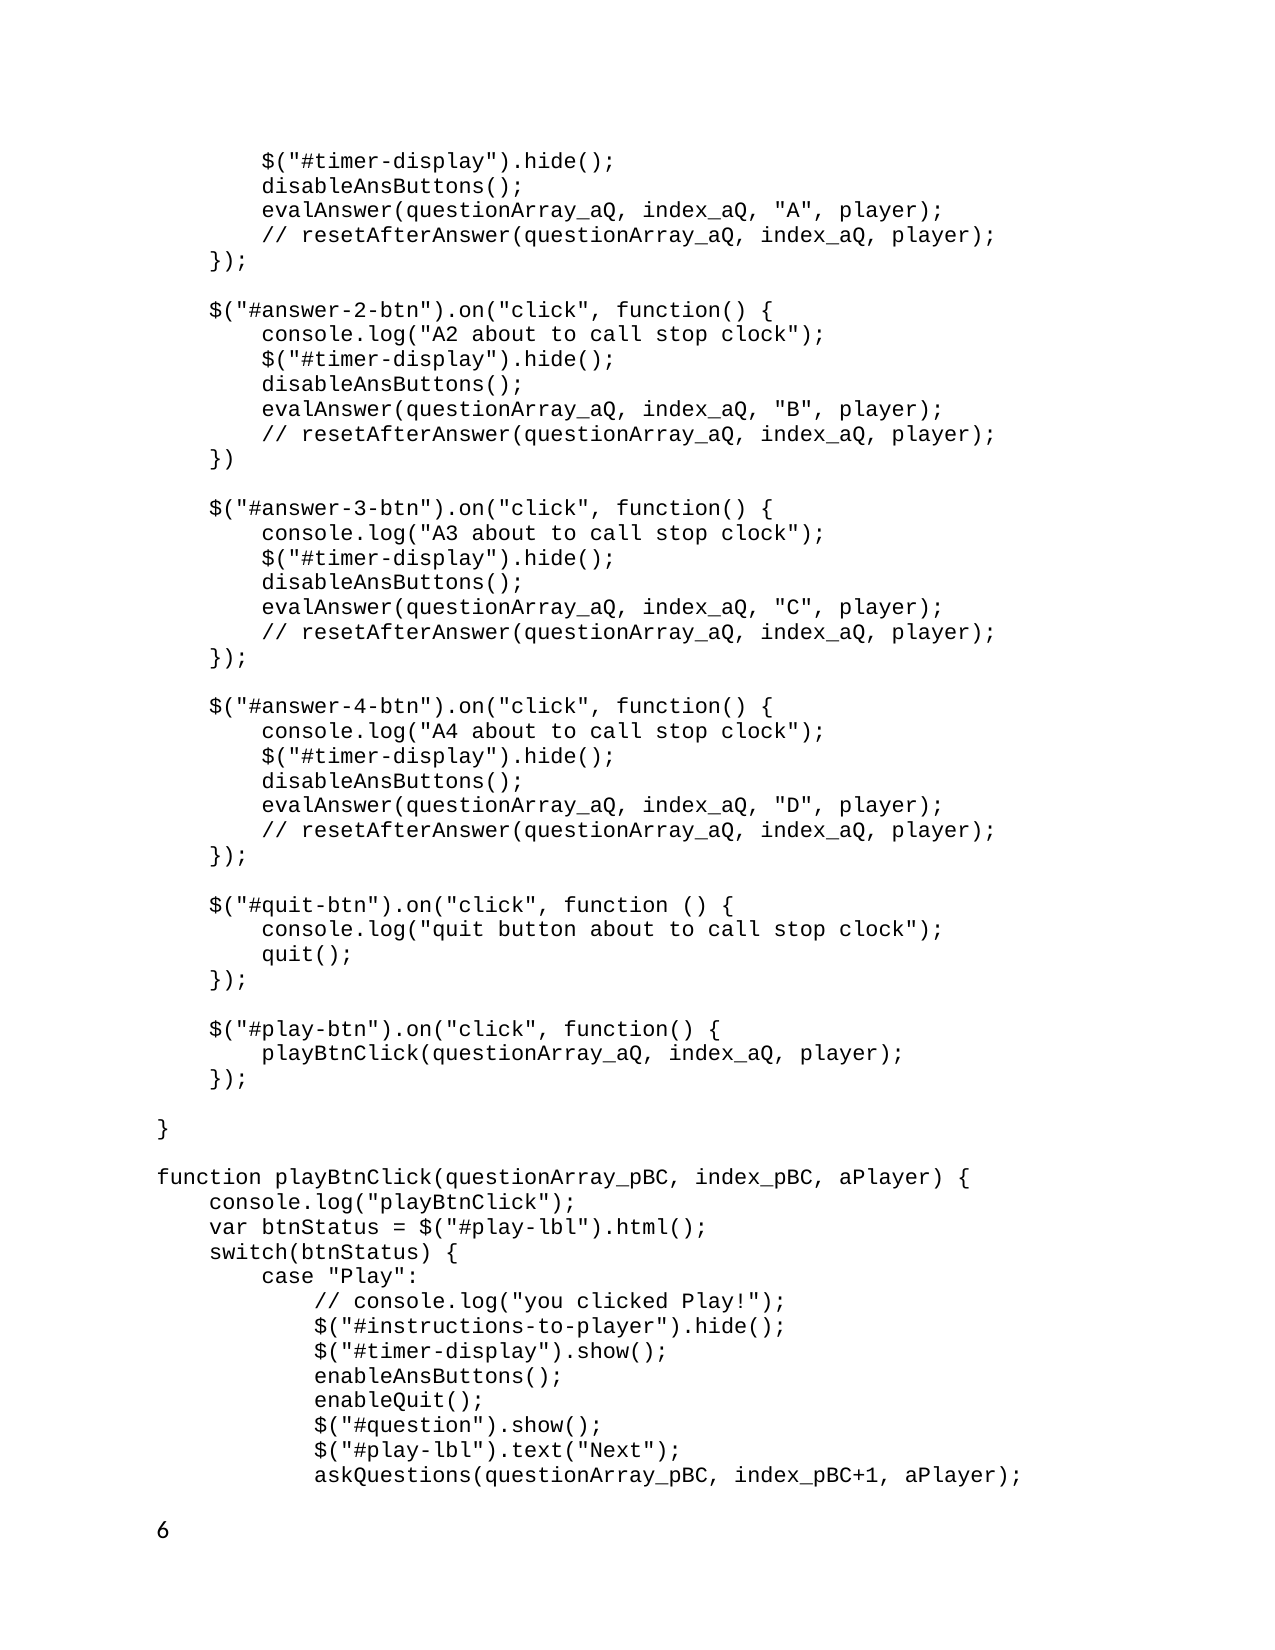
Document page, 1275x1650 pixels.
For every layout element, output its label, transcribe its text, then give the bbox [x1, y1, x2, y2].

text $("#timer-display").hide(); [156, 745, 1118, 770]
text $("#answer-2-btn").on("click", function() { [156, 299, 1118, 323]
text }); [156, 968, 1118, 993]
text evalAnswer(questionArray_aQ, index_aQ, "A", player); [156, 199, 1118, 224]
text console.log("playBtnClick"); [156, 1191, 1118, 1216]
text quit(); [156, 943, 1118, 968]
text disableAnsButtons(); [156, 175, 1118, 199]
text $("#question").show(); [156, 1414, 1118, 1439]
text evalAnswer(questionArray_aQ, index_aQ, "D", player); [156, 794, 1118, 819]
text case "Play": [156, 1266, 1118, 1290]
text var btnStatus = $("#play-lbl").html(); [156, 1216, 1118, 1241]
text $("#timer-display").hide(); [156, 348, 1118, 373]
text // console.log("you clicked Play!"); [156, 1290, 1118, 1315]
text evalAnswer(questionArray_aQ, index_aQ, "B", player); [156, 398, 1118, 423]
text $("#timer-display").hide(); [156, 150, 1118, 175]
text evalAnswer(questionArray_aQ, index_aQ, "C", player); [156, 596, 1118, 621]
text disableAnsButtons(); [156, 571, 1118, 596]
text // resetAfterAnswer(questionArray_aQ, index_aQ, player); [156, 621, 1118, 646]
text console.log("quit button about to call stop clock"); [156, 918, 1118, 943]
text }); [156, 844, 1118, 869]
text enableAnsButtons(); [156, 1365, 1118, 1389]
text $("#timer-display").show(); [156, 1340, 1118, 1365]
text console.log("A3 about to call stop clock"); [156, 522, 1118, 547]
text $("#answer-3-btn").on("click", function() { [156, 497, 1118, 522]
text $("#quit-btn").on("click", function () { [156, 894, 1118, 918]
text // resetAfterAnswer(questionArray_aQ, index_aQ, player); [156, 819, 1118, 844]
text }); [156, 1067, 1118, 1092]
text playBtnClick(questionArray_aQ, index_aQ, player); [156, 1042, 1118, 1067]
text $("#timer-display").hide(); [156, 547, 1118, 571]
text }) [156, 447, 1118, 472]
text console.log("A4 about to call stop clock"); [156, 720, 1118, 745]
text askQuestions(questionArray_pBC, index_pBC+1, aPlayer); [156, 1464, 1118, 1489]
text $("#play-btn").on("click", function() { [156, 1018, 1118, 1042]
text }); [156, 249, 1118, 274]
text $("#instructions-to-player").hide(); [156, 1315, 1118, 1340]
text } [156, 1117, 1118, 1142]
text $("#play-lbl").text("Next"); [156, 1439, 1118, 1464]
text }); [156, 646, 1118, 671]
text switch(btnStatus) { [156, 1241, 1118, 1266]
text // resetAfterAnswer(questionArray_aQ, index_aQ, player); [156, 224, 1118, 249]
text // resetAfterAnswer(questionArray_aQ, index_aQ, player); [156, 423, 1118, 447]
text $("#answer-4-btn").on("click", function() { [156, 695, 1118, 720]
text disableAnsButtons(); [156, 373, 1118, 398]
text console.log("A2 about to call stop clock"); [156, 323, 1118, 348]
text enableQuit(); [156, 1389, 1118, 1414]
text function playBtnClick(questionArray_pBC, index_pBC, aPlayer) { [156, 1166, 1118, 1191]
text disableAnsButtons(); [156, 770, 1118, 794]
